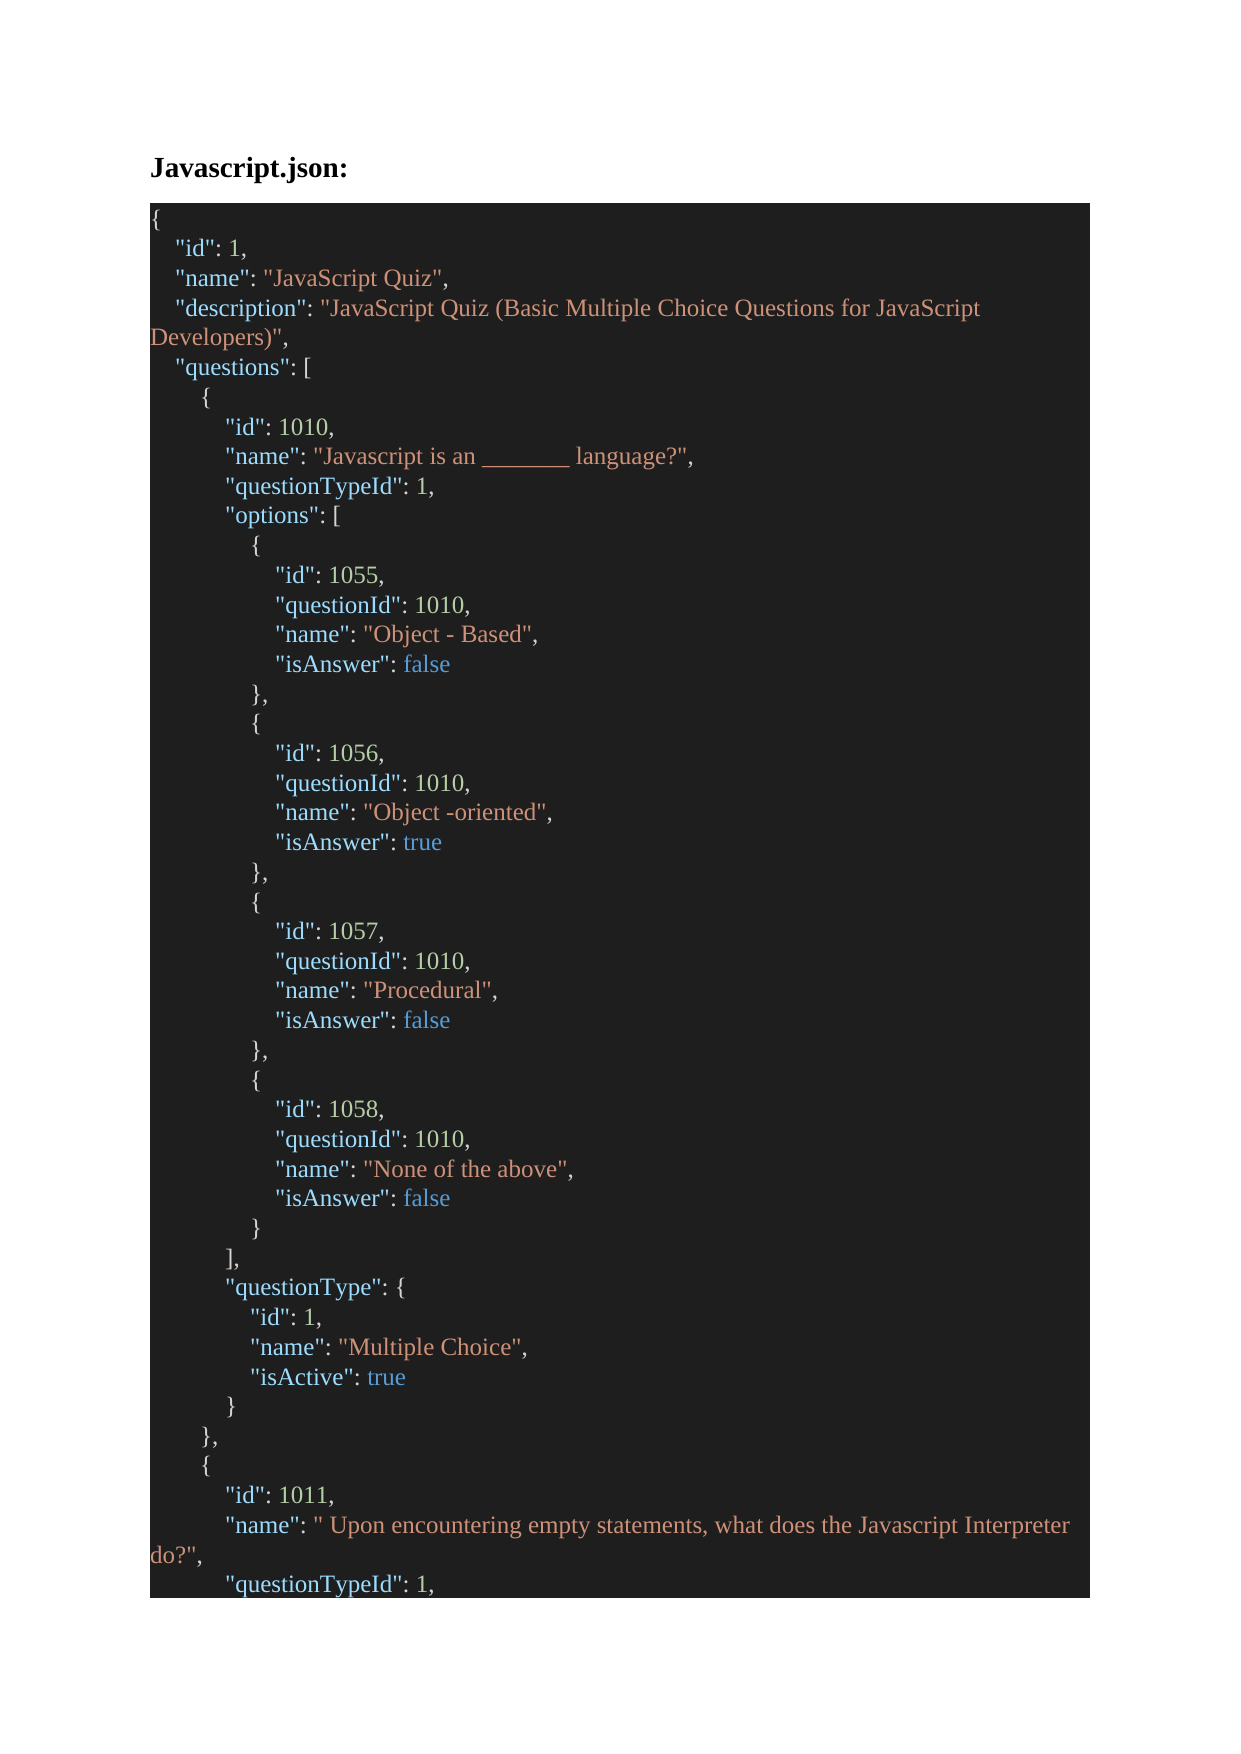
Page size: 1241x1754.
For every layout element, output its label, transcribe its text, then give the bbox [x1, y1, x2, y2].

text { [150, 203, 1090, 232]
text "id": 1010, [150, 411, 1090, 440]
text "questionTypeId": 1, [150, 470, 1090, 500]
text ], [150, 1242, 1090, 1272]
text "id": 1011, [150, 1479, 1090, 1509]
text } [150, 1390, 1090, 1420]
text "questionId": 1010, [150, 589, 1090, 618]
text "id": 1058, [150, 1093, 1090, 1123]
text { [150, 381, 1090, 411]
text "isActive": true [150, 1361, 1090, 1390]
text "name": "None of the above", [150, 1153, 1090, 1182]
text "questionType": { [150, 1272, 1090, 1301]
text "questionId": 1010, [150, 767, 1090, 797]
text "isAnswer": true [150, 826, 1090, 856]
text "isAnswer": false [150, 1004, 1090, 1034]
text "name": "JavaScript Quiz", [150, 262, 1090, 292]
text { [150, 1450, 1090, 1479]
text "name": "Object - Based", [150, 618, 1090, 648]
text }, [150, 678, 1090, 707]
text "name": "Javascript is an _______ language?", [150, 440, 1090, 470]
text "options": [ [150, 500, 1090, 529]
text } [150, 1212, 1090, 1242]
text "questions": [ [150, 351, 1090, 381]
text }, [150, 856, 1090, 886]
text "name": "Object -oriented", [150, 797, 1090, 826]
text "isAnswer": false [150, 1182, 1090, 1212]
text "name": "Multiple Choice", [150, 1331, 1090, 1361]
text "id": 1057, [150, 915, 1090, 945]
text "questionId": 1010, [150, 1123, 1090, 1153]
text "questionTypeId": 1, [150, 1568, 1090, 1598]
text "id": 1055, [150, 559, 1090, 589]
text "id": 1, [150, 232, 1090, 262]
text "questionId": 1010, [150, 945, 1090, 975]
text }, [150, 1420, 1090, 1450]
text }, [150, 1034, 1090, 1064]
text "id": 1, [150, 1301, 1090, 1331]
text "name": "Procedural", [150, 975, 1090, 1004]
text { [150, 707, 1090, 737]
text { [150, 886, 1090, 915]
text "description": "JavaScript Quiz (Basic Multiple Choice Questions for JavaScript Developers)", [150, 292, 1090, 351]
text "id": 1056, [150, 737, 1090, 767]
text { [150, 1064, 1090, 1093]
text "name": " Upon encountering empty statements, what does the Javascript Interpreter do?", [150, 1509, 1090, 1568]
text Javascript.json: [150, 150, 1090, 183]
text "isAnswer": false [150, 648, 1090, 678]
text { [150, 529, 1090, 559]
